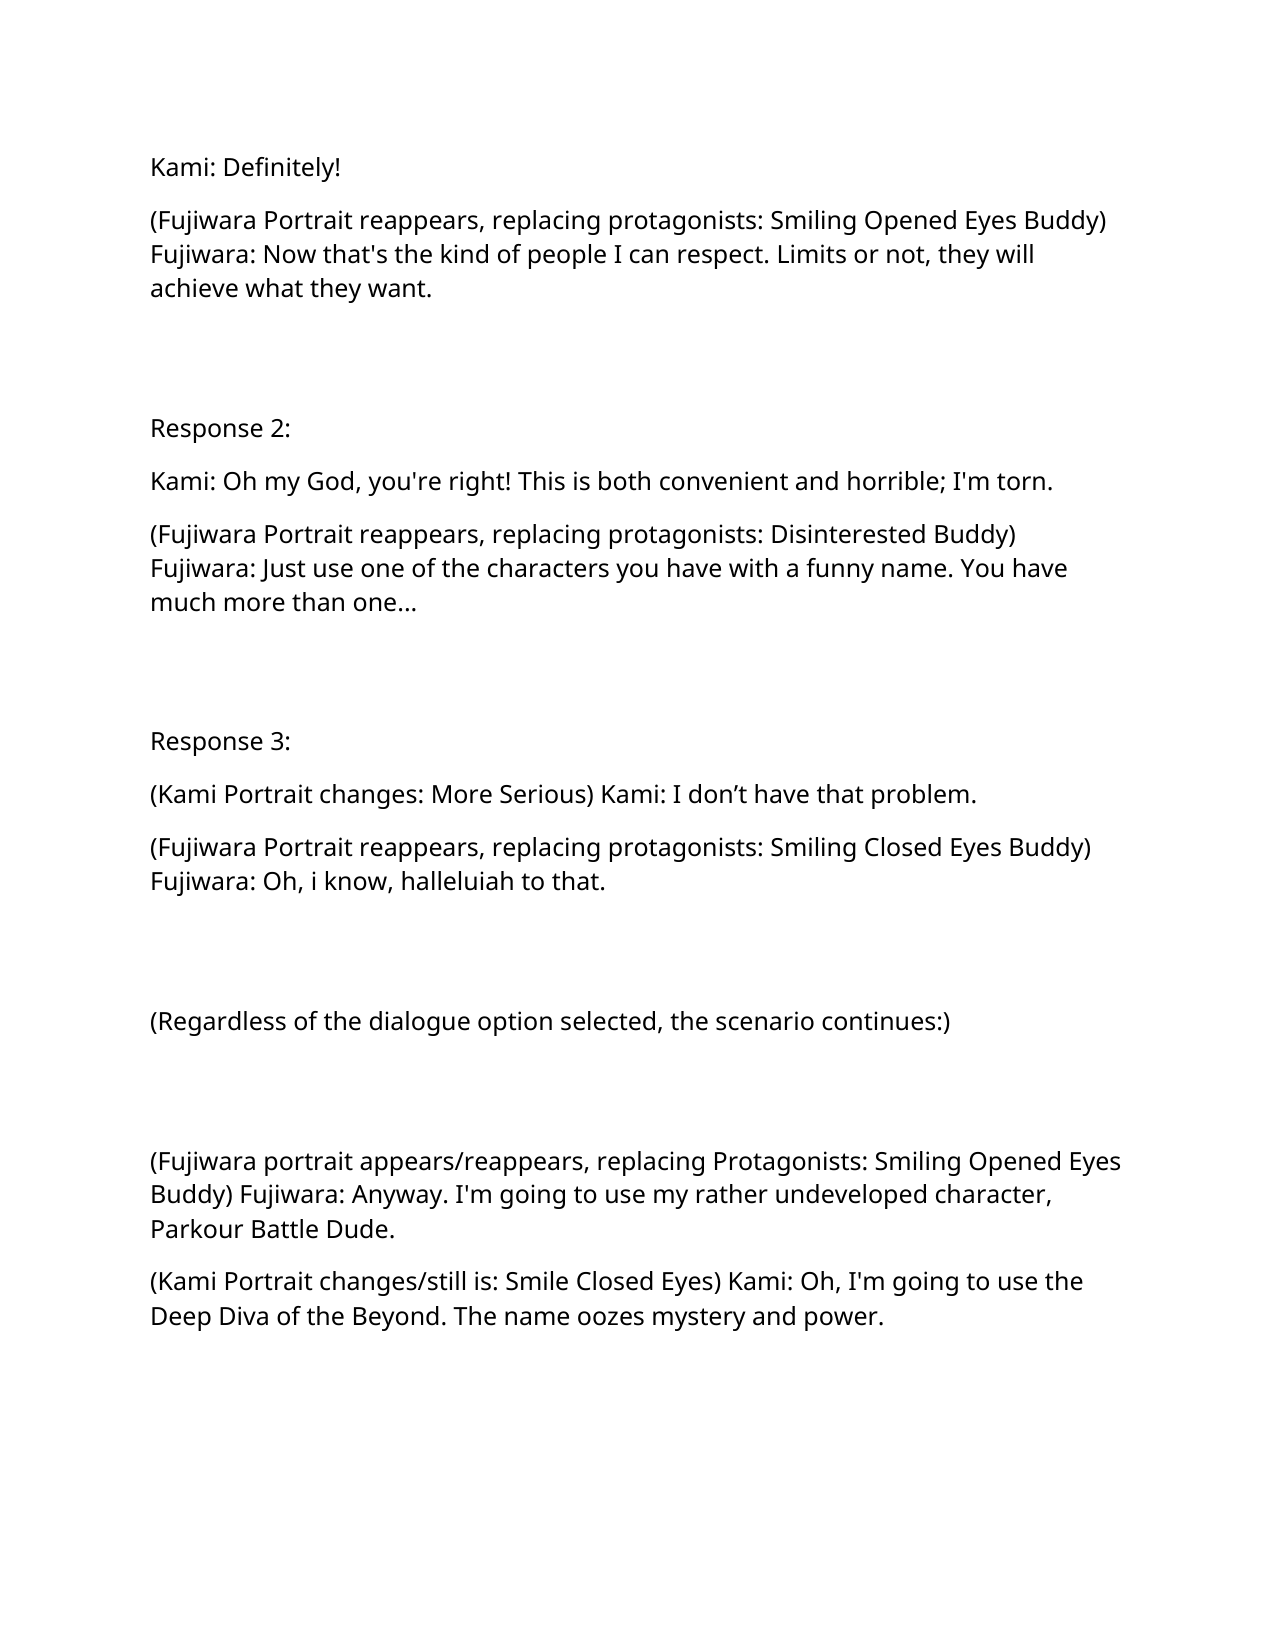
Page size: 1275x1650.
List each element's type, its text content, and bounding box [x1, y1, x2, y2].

text Kami: Oh my God, you're right! This is both convenient and horrible; I'm torn. [150, 463, 1125, 497]
text (Fujiwara Portrait reappears, replacing protagonists: Smiling Closed Eyes Buddy) Fujiwara: Oh, i know, halleluiah to that. [150, 830, 1125, 898]
text (Fujiwara Portrait reappears, replacing protagonists: Disinterested Buddy) Fujiwara: Just use one of the characters you have with a funny name. You have much more than one... [150, 516, 1125, 618]
text (Kami Portrait changes: More Serious) Kami: I don’t have that problem. [150, 777, 1125, 811]
text (Kami Portrait changes/still is: Smile Closed Eyes) Kami: Oh, I'm going to use the Deep Diva of the Beyond. The name oozes mystery and power. [150, 1264, 1125, 1332]
text Kami: Definitely! [150, 150, 1125, 184]
text Response 2: [150, 411, 1125, 445]
text (Fujiwara Portrait reappears, replacing protagonists: Smiling Opened Eyes Buddy) Fujiwara: Now that's the kind of people I can respect. Limits or not, they will achieve what they want. [150, 203, 1125, 305]
text (Regardless of the dialogue option selected, the scenario continues:) [150, 1003, 1125, 1037]
text Response 3: [150, 724, 1125, 758]
text (Fujiwara portrait appears/reappears, replacing Protagonists: Smiling Opened Eyes Buddy) Fujiwara: Anyway. I'm going to use my rather undeveloped character, Parkour Battle Dude. [150, 1143, 1125, 1245]
